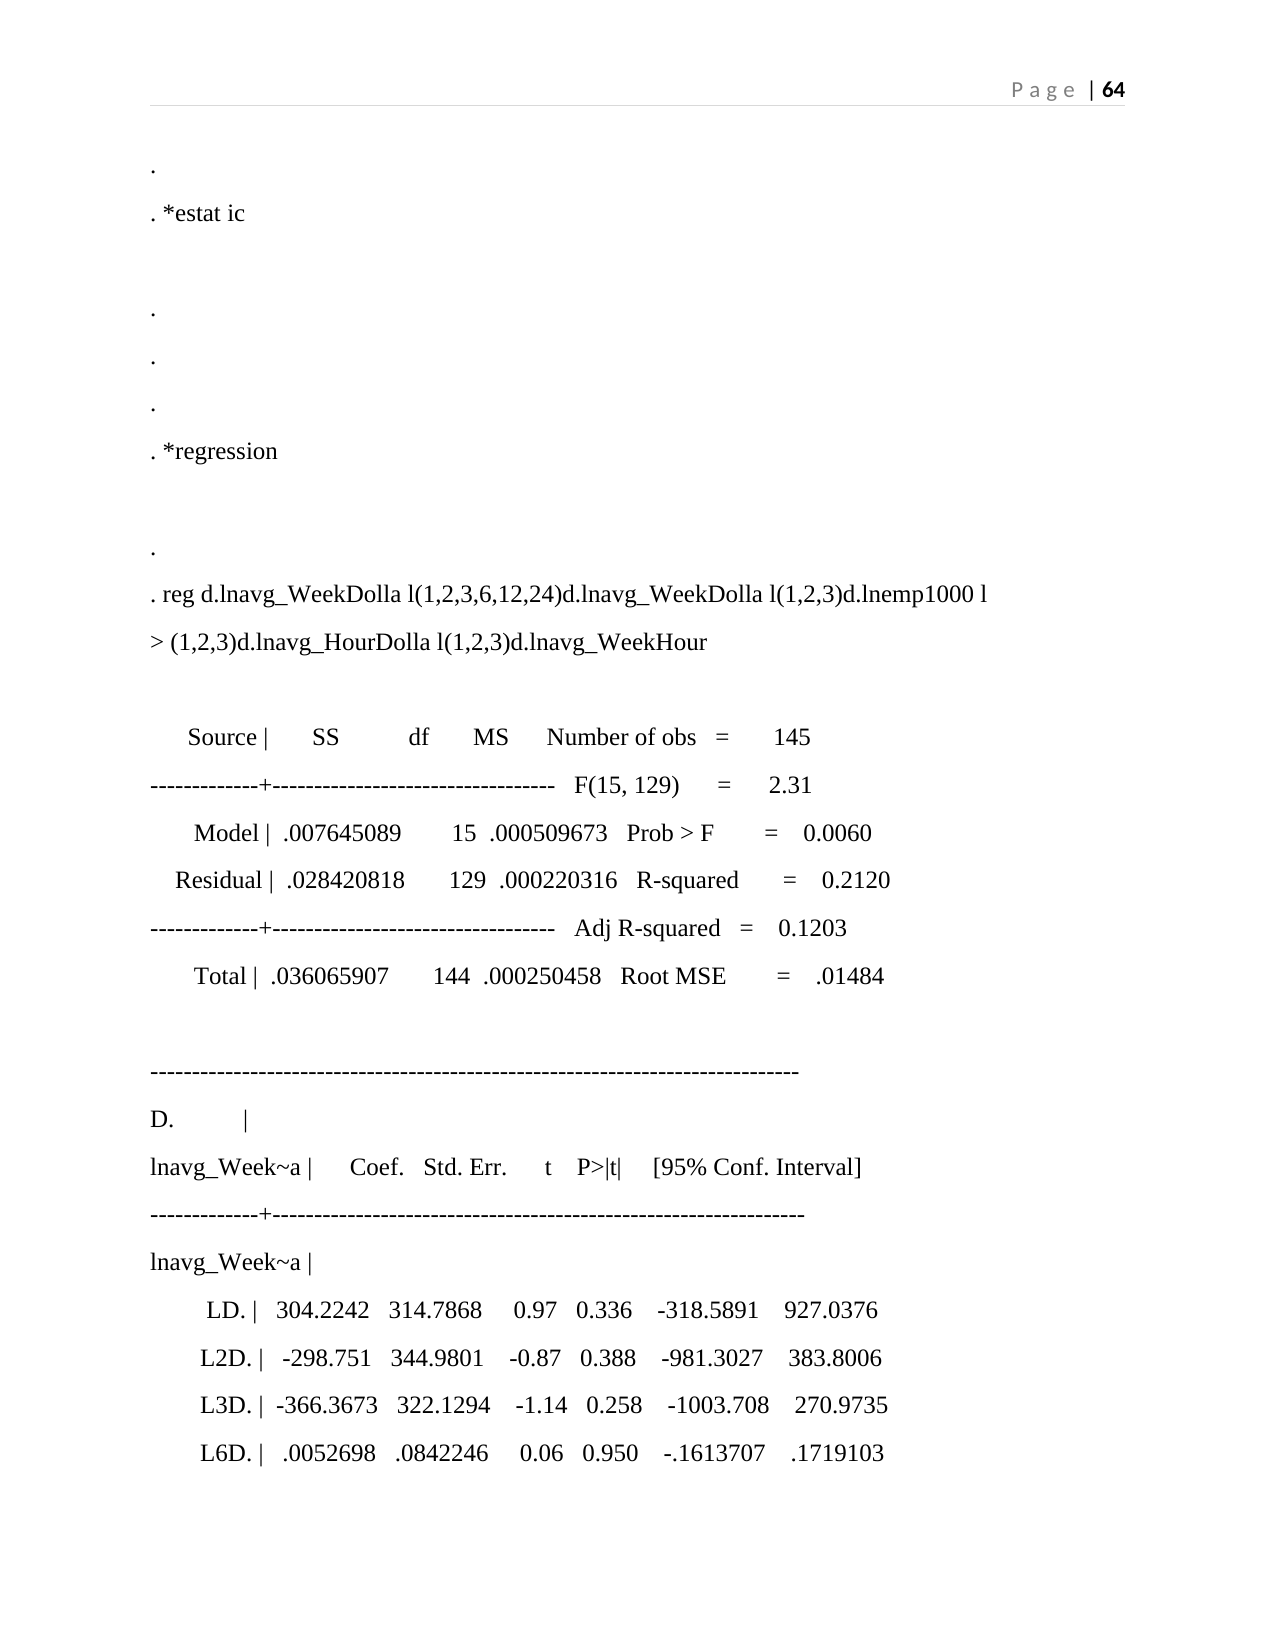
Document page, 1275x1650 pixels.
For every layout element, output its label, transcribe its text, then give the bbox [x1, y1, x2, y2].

text L6D. | .0052698 .0842246 0.06 0.950 -.1613707 .1719103 [150, 1438, 1125, 1467]
text lnavg_Week~a | Coef. Std. Err. t P>|t| [95% Conf. Interval] [150, 1152, 1125, 1181]
text . [150, 341, 1125, 369]
text L2D. | -298.751 344.9801 -0.87 0.388 -981.3027 383.8006 [150, 1343, 1125, 1371]
text Residual | .028420818 129 .000220316 R-squared = 0.2120 [150, 866, 1125, 894]
text > (1,2,3)d.lnavg_HourDolla l(1,2,3)d.lnavg_WeekHour [150, 627, 1125, 656]
text Model | .007645089 15 .000509673 Prob > F = 0.0060 [150, 818, 1125, 847]
text . [150, 388, 1125, 417]
text . reg d.lnavg_WeekDolla l(1,2,3,6,12,24)d.lnavg_WeekDolla l(1,2,3)d.lnemp1000 l [150, 579, 1125, 608]
text Source | SS df MS Number of obs = 145 [150, 722, 1125, 751]
text -------------+---------------------------------- Adj R-squared = 0.1203 [150, 913, 1125, 942]
text LD. | 304.2242 314.7868 0.97 0.336 -318.5891 927.0376 [150, 1295, 1125, 1324]
text D. | [150, 1104, 1125, 1133]
text ------------------------------------------------------------------------------ [150, 1056, 1125, 1085]
text . [150, 532, 1125, 560]
text . [150, 293, 1125, 322]
text -------------+---------------------------------- F(15, 129) = 2.31 [150, 770, 1125, 799]
text . *regression [150, 436, 1125, 465]
text Total | .036065907 144 .000250458 Root MSE = .01484 [150, 961, 1125, 990]
text L3D. | -366.3673 322.1294 -1.14 0.258 -1003.708 270.9735 [150, 1390, 1125, 1419]
text . [150, 150, 1125, 179]
text . *estat ic [150, 198, 1125, 226]
text lnavg_Week~a | [150, 1247, 1125, 1276]
text -------------+---------------------------------------------------------------- [150, 1199, 1125, 1228]
